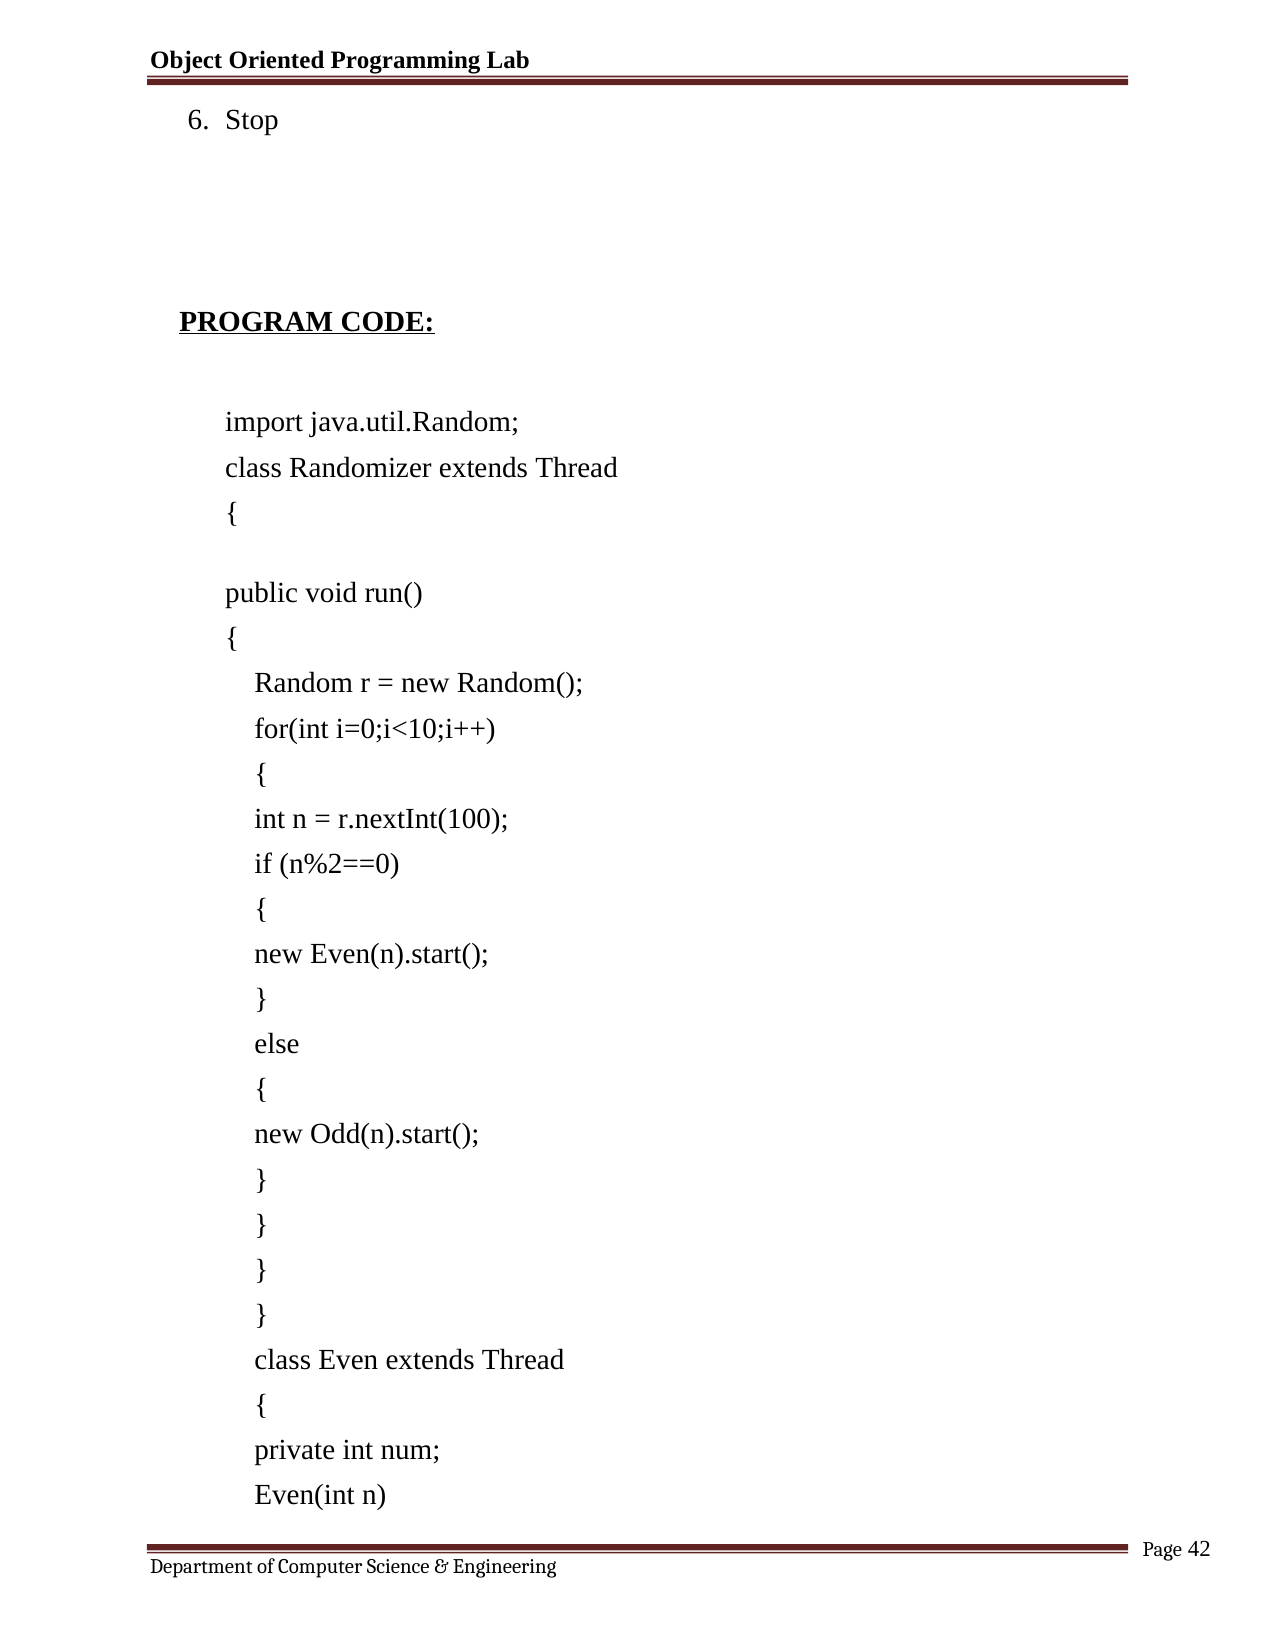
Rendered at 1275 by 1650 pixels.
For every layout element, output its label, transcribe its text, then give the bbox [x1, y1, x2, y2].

text } [225, 1297, 1210, 1331]
text class Even extends Thread [225, 1342, 1210, 1376]
text public void run() [225, 575, 1210, 609]
text { [225, 495, 1210, 528]
text { [225, 891, 1210, 925]
text new Even(n).start(); [225, 936, 1210, 970]
text } [225, 1162, 1210, 1195]
subtitle PROGRAM CODE: [150, 304, 1210, 337]
text int n = r.nextInt(100); [225, 801, 1210, 834]
text Random r = new Random(); [225, 666, 1210, 699]
text } [225, 1252, 1210, 1286]
text { [225, 1072, 1210, 1105]
text } [225, 981, 1210, 1015]
text { [225, 621, 1210, 654]
text private int num; [225, 1432, 1210, 1466]
text if (n%2==0) [225, 846, 1210, 879]
text Even(int n) [225, 1477, 1210, 1511]
text import java.util.Random; [225, 404, 1210, 438]
list Stop [187, 102, 1210, 136]
text { [225, 1387, 1210, 1421]
text new Odd(n).start(); [225, 1117, 1210, 1150]
text class Randomizer extends Thread [225, 450, 1210, 483]
text for(int i=0;i<10;i++) [225, 711, 1210, 744]
text else [225, 1026, 1210, 1060]
text } [225, 1207, 1210, 1240]
text { [225, 756, 1210, 789]
